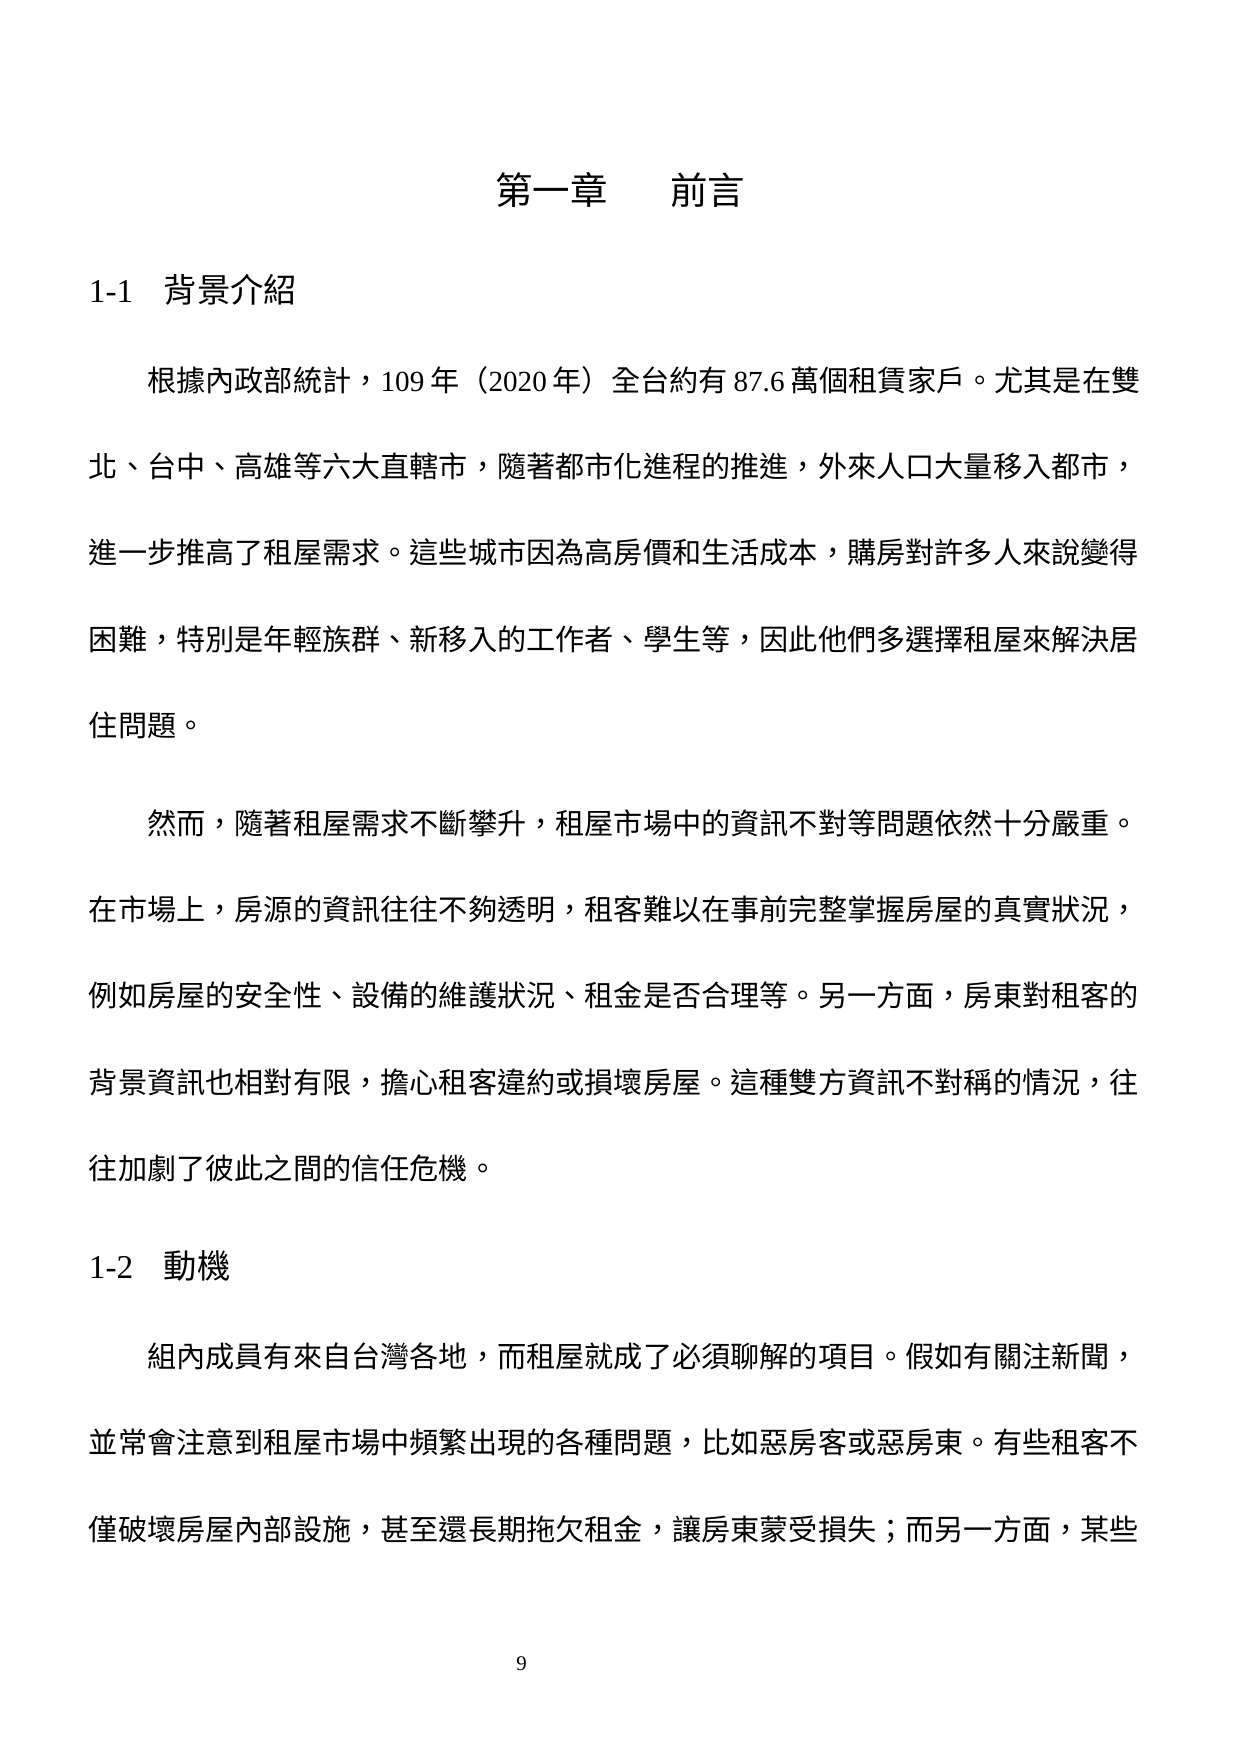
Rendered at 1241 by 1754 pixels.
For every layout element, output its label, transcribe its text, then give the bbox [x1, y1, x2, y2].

subtitle 前言 [89, 151, 1152, 226]
text 然而，隨著租屋需求不斷攀升，租屋市場中的資訊不對等問題依然十分嚴重。在市場上，房源的資訊往往不夠透明，租客難以在事前完整掌握房屋的真實狀況，例如房屋的安全性、設備的維護狀況、租金是否合理等。另一方面，房東對租客的背景資訊也相對有限，擔心租客違約或損壞房屋。這種雙方資訊不對稱的情況，往往加劇了彼此之間的信任危機。 [89, 784, 1152, 1204]
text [89, 1317, 1152, 1565]
subtitle 背景介紹 [89, 251, 1152, 326]
text 根據內政部統計，109年（2020年）全台約有87.6萬個租賃家戶。尤其是在雙北、台中、高雄等六大直轄市，隨著都市化進程的推進，外來人口大量移入都市，進一步推高了租屋需求。這些城市因為高房價和生活成本，購房對許多人來說變得困難，特別是年輕族群、新移入的工作者、學生等，因此他們多選擇租屋來解決居住問題。 [89, 341, 1152, 761]
subtitle 動機 [89, 1227, 1152, 1302]
